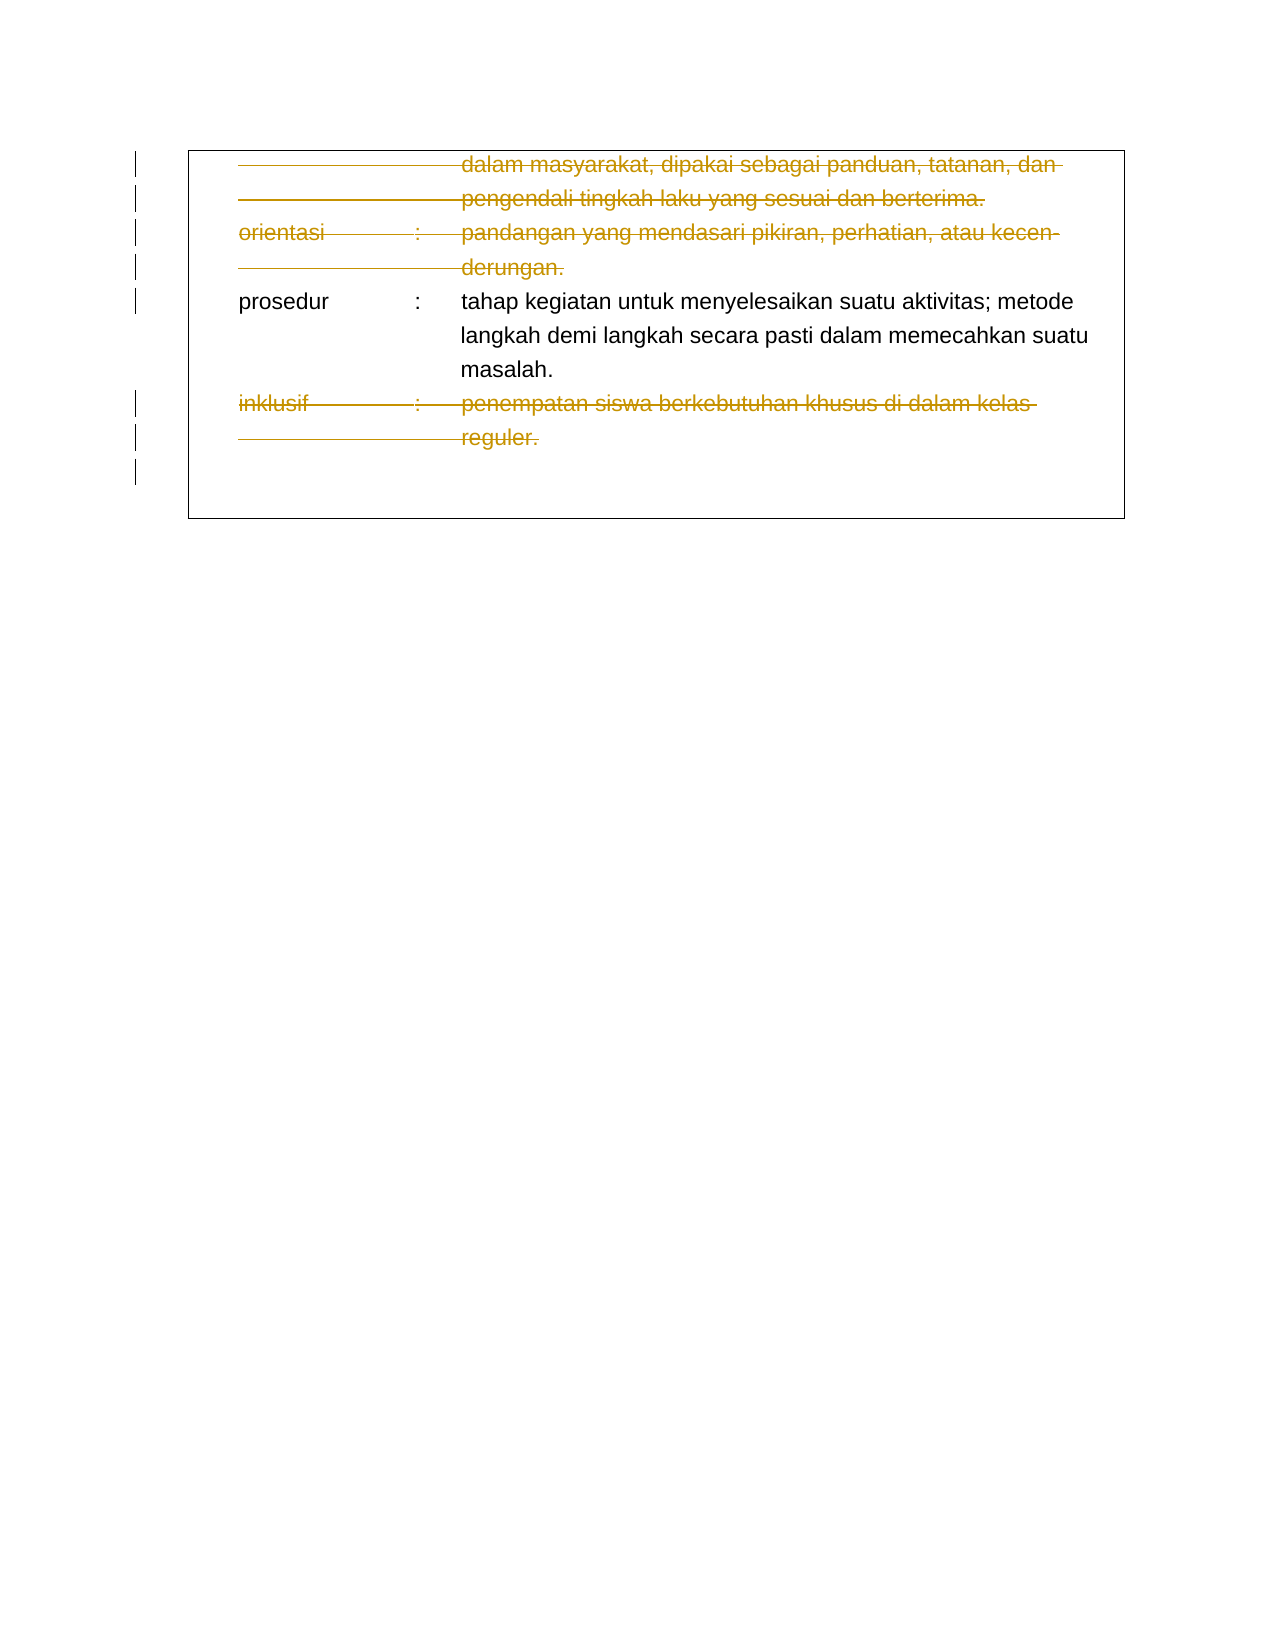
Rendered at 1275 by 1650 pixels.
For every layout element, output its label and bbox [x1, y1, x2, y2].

table_header [189, 151, 1124, 518]
